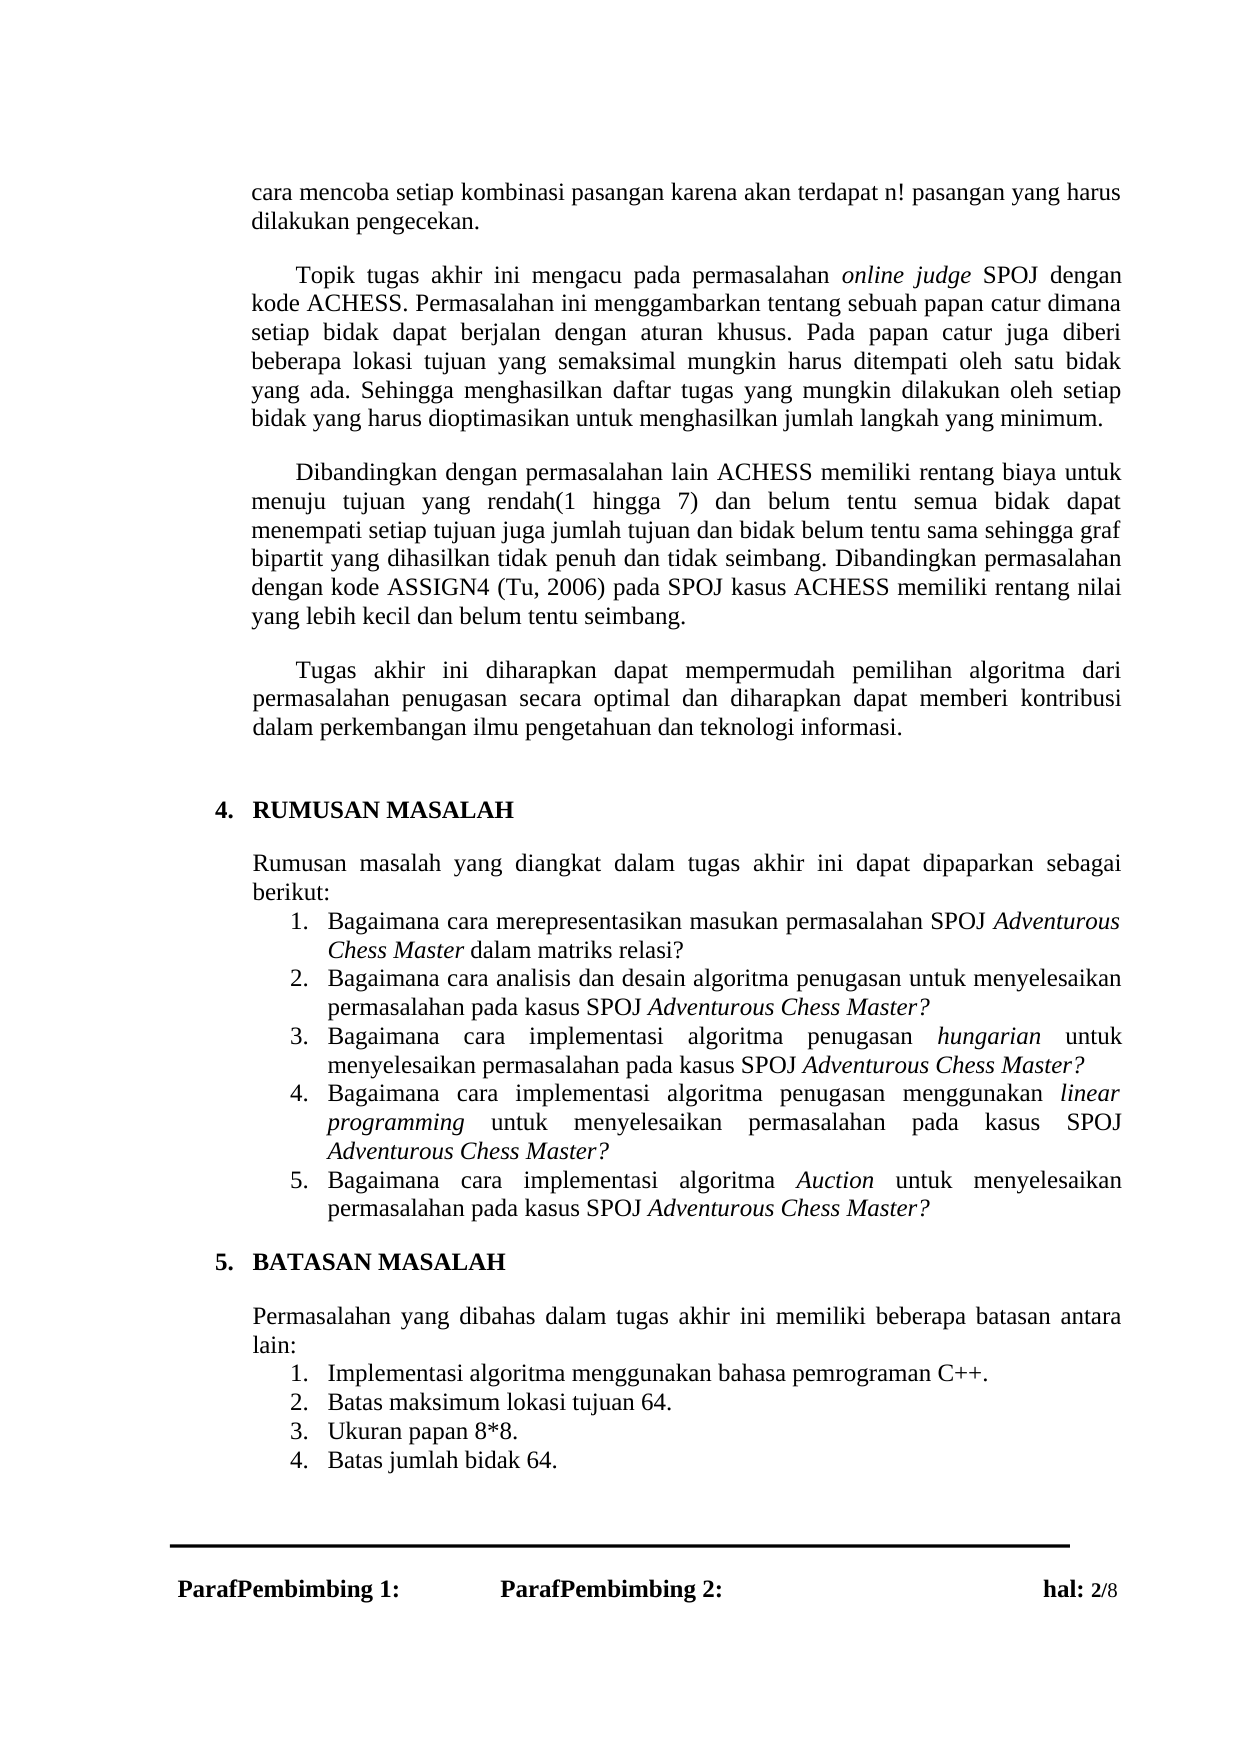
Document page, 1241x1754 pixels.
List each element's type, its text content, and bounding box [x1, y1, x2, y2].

text Topik tugas akhir ini mengacu pada permasalahan online judge SPOJ dengan kode ACHESS. Permasalahan ini menggambarkan tentang sebuah papan catur dimana setiap bidak dapat berjalan dengan aturan khusus. Pada papan catur juga diberi beberapa lokasi tujuan yang semaksimal mungkin harus ditempati oleh satu bidak yang ada. Sehingga menghasilkan daftar tugas yang mungkin dilakukan oleh setiap bidak yang harus dioptimasikan untuk menghasilkan jumlah langkah yang minimum. [251, 260, 1122, 432]
list Batas maksimum lokasi tujuan 64. [290, 1387, 1122, 1416]
list Implementasi algoritma menggunakan bahasa pemrograman C++. [290, 1358, 1122, 1387]
list Rumusan masalah yang diangkat dalam tugas akhir ini dapat dipaparkan sebagai berikut: [252, 848, 1122, 906]
list Bagaimana cara merepresentasikan masukan permasalahan SPOJ Adventurous Chess Master dalam matriks relasi? [290, 906, 1122, 963]
list Bagaimana cara implementasi algoritma penugasan hungarian untuk menyelesaikan permasalahan pada kasus SPOJ Adventurous Chess Master? [290, 1021, 1122, 1078]
list Bagaimana cara implementasi algoritma Auction untuk menyelesaikan permasalahan pada kasus SPOJ Adventurous Chess Master? [290, 1165, 1122, 1222]
list Permasalahan yang dibahas dalam tugas akhir ini memiliki beberapa batasan antara lain: [252, 1301, 1122, 1358]
subtitle RUMUSAN MASALAH [215, 795, 1122, 823]
list Bagaimana cara analisis dan desain algoritma penugasan untuk menyelesaikan permasalahan pada kasus SPOJ Adventurous Chess Master? [290, 963, 1122, 1021]
text Dibandingkan dengan permasalahan lain ACHESS memiliki rentang biaya untuk menuju tujuan yang rendah(1 hingga 7) dan belum tentu semua bidak dapat menempati setiap tujuan juga jumlah tujuan dan bidak belum tentu sama sehingga graf bipartit yang dihasilkan tidak penuh dan tidak seimbang. Dibandingkan permasalahan dengan kode ASSIGN4 pada SPOJ kasus ACHESS memiliki rentang nilai yang lebih kecil dan belum tentu seimbang. [251, 457, 1122, 630]
text Tugas akhir ini diharapkan dapat mempermudah pemilihan algoritma dari permasalahan penugasan secara optimal dan diharapkan dapat memberi kontribusi dalam perkembangan ilmu pengetahuan dan teknologi informasi. [252, 655, 1122, 741]
list Batas jumlah bidak 64. [290, 1445, 1122, 1473]
subtitle BATASAN MASALAH [215, 1247, 1122, 1276]
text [251, 177, 1122, 235]
list Ukuran papan 8*8. [290, 1416, 1122, 1445]
list Bagaimana cara implementasi algoritma penugasan menggunakan linear programming untuk menyelesaikan permasalahan pada kasus SPOJ Adventurous Chess Master? [290, 1078, 1122, 1165]
